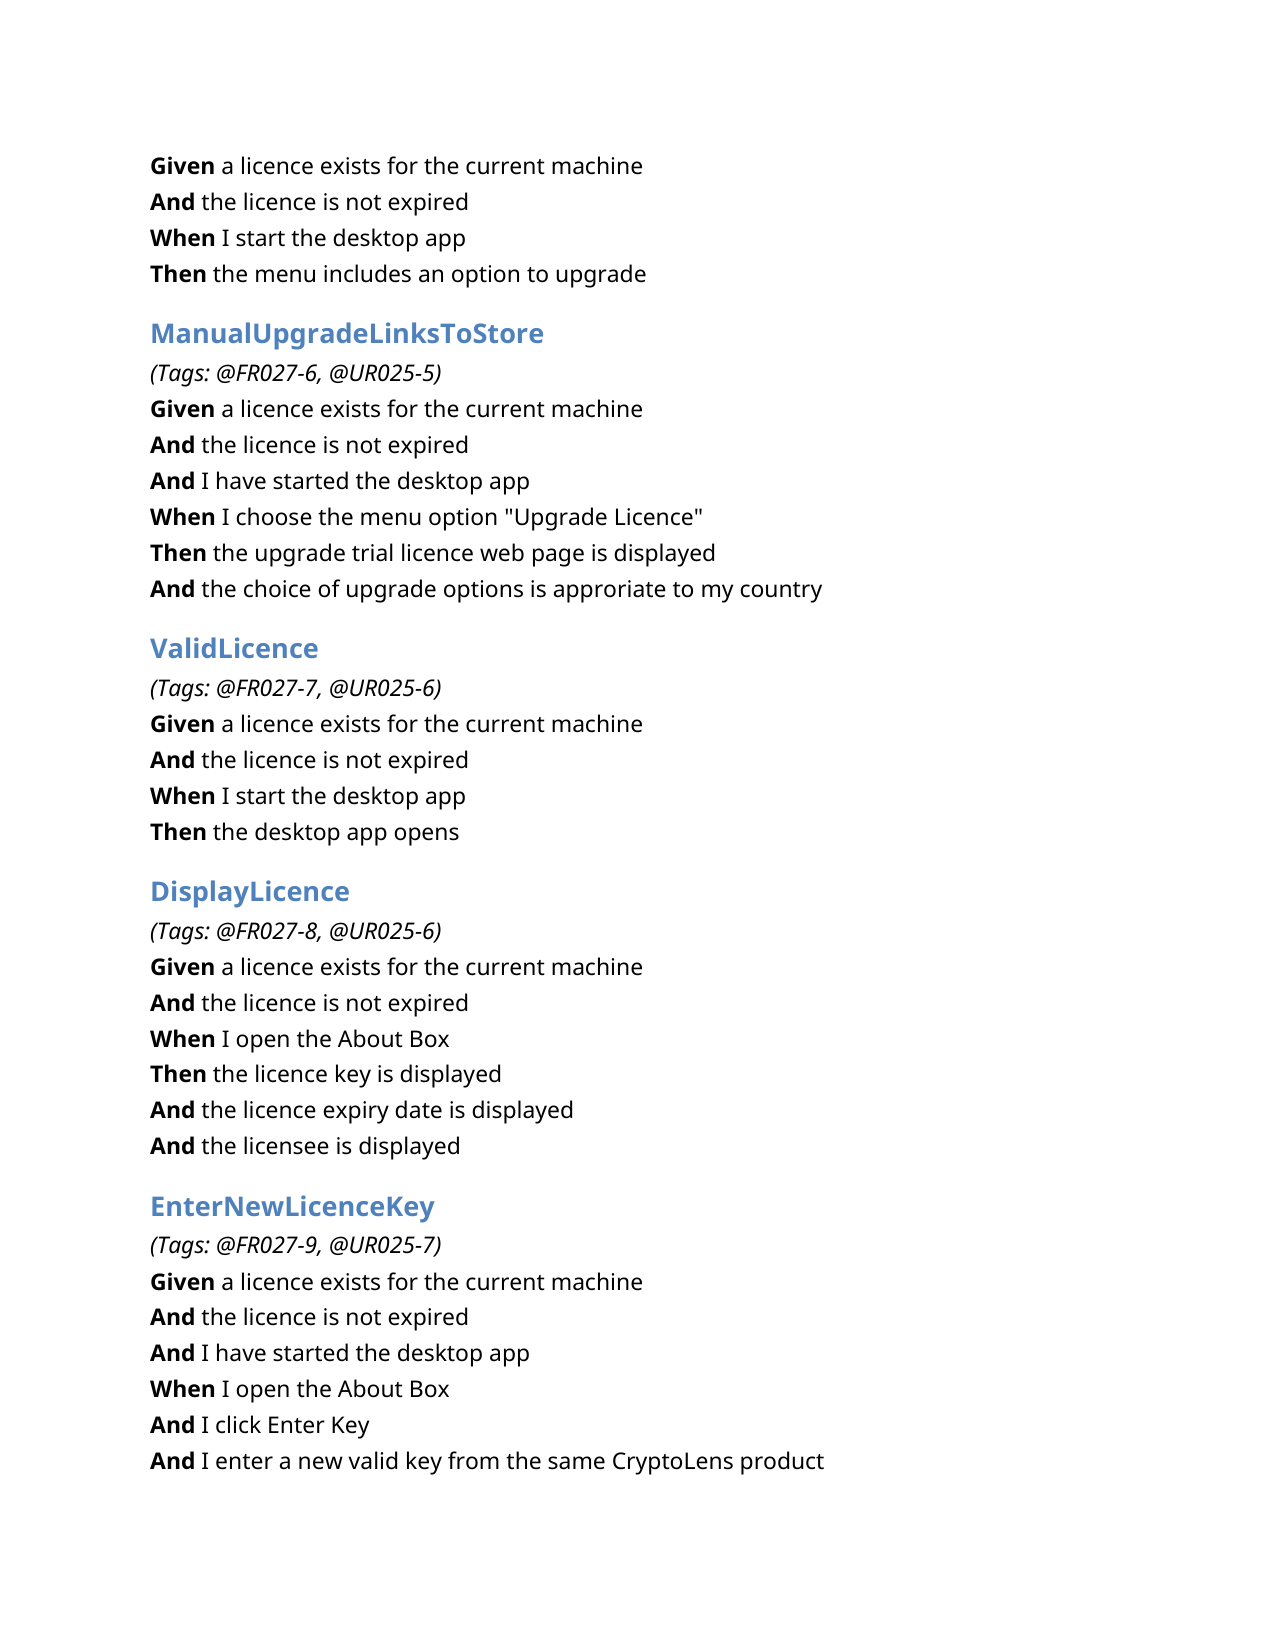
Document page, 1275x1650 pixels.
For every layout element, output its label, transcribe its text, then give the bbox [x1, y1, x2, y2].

text And the licence is not expired [150, 429, 1125, 460]
text (Tags: @FR027-6, @UR025-5) [150, 357, 1125, 388]
text Given a licence exists for the current machine [150, 1265, 1125, 1297]
subtitle DisplayLicence [150, 872, 1125, 909]
subtitle ValidLicence [150, 629, 1125, 666]
text (Tags: @FR027-7, @UR025-6) [150, 672, 1125, 703]
text And the licence is not expired [150, 987, 1125, 1018]
text And the licence is not expired [150, 744, 1125, 775]
text When I start the desktop app [150, 779, 1125, 811]
text And I enter a new valid key from the same CryptoLens product [150, 1445, 1125, 1476]
text Then the desktop app opens [150, 816, 1125, 847]
text And I have started the desktop app [150, 1337, 1125, 1368]
text And the licence expiry date is displayed [150, 1094, 1125, 1126]
text When I choose the menu option "Upgrade Licence" [150, 501, 1125, 532]
text Given a licence exists for the current machine [150, 951, 1125, 982]
text And I have started the desktop app [150, 465, 1125, 496]
text And the choice of upgrade options is approriate to my country [150, 573, 1125, 604]
text Then the licence key is displayed [150, 1058, 1125, 1090]
text Given a licence exists for the current machine [150, 150, 1125, 181]
text (Tags: @FR027-8, @UR025-6) [150, 915, 1125, 946]
text And I click Enter Key [150, 1409, 1125, 1440]
text Then the menu includes an option to upgrade [150, 258, 1125, 289]
text And the licence is not expired [150, 186, 1125, 217]
text Given a licence exists for the current machine [150, 393, 1125, 424]
text And the licence is not expired [150, 1301, 1125, 1333]
text When I open the About Box [150, 1373, 1125, 1404]
text When I start the desktop app [150, 222, 1125, 253]
text Then the upgrade trial licence web page is displayed [150, 537, 1125, 568]
subtitle EnterNewLicenceKey [150, 1187, 1125, 1224]
text (Tags: @FR027-9, @UR025-7) [150, 1229, 1125, 1261]
text Given a licence exists for the current machine [150, 708, 1125, 739]
subtitle ManualUpgradeLinksToStore [150, 314, 1125, 351]
text And the licensee is displayed [150, 1130, 1125, 1162]
text When I open the About Box [150, 1022, 1125, 1054]
